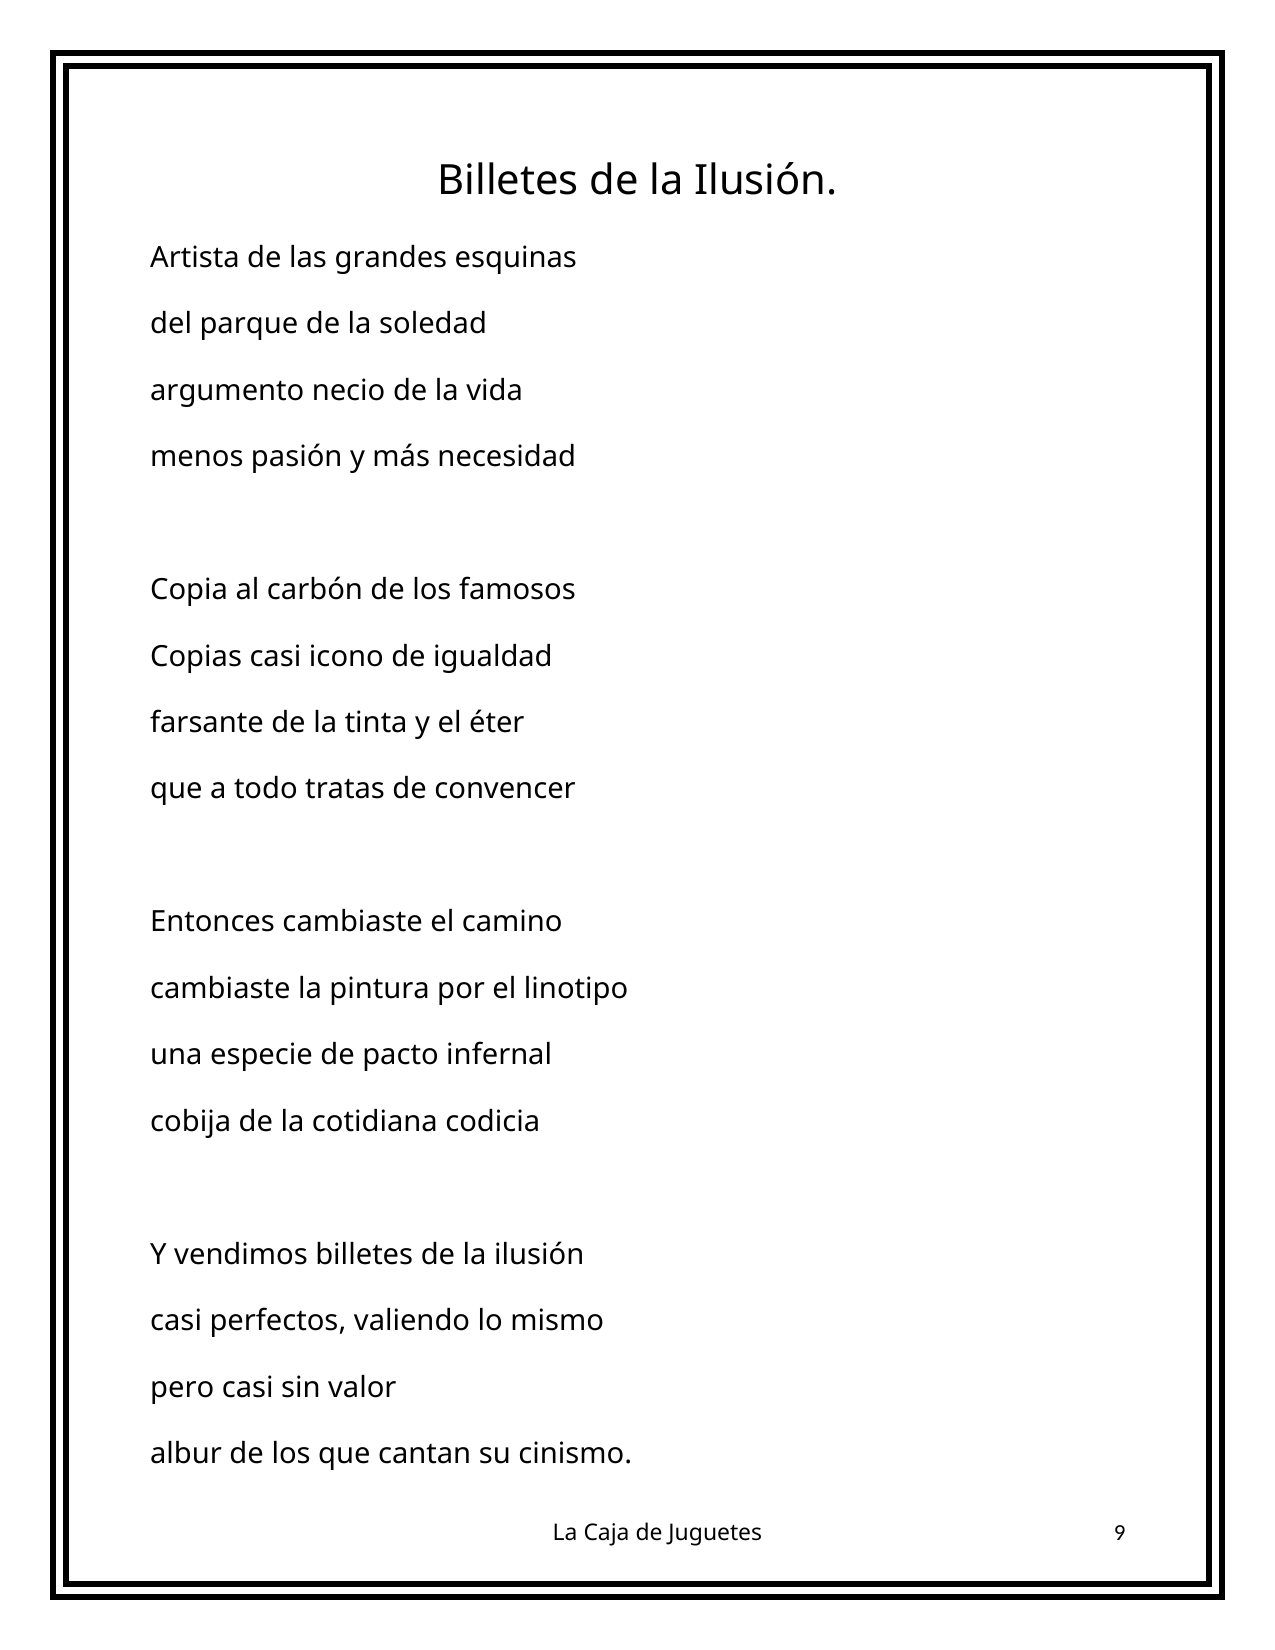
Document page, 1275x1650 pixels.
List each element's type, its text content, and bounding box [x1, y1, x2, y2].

text Billetes de la Ilusión. [150, 150, 1125, 207]
text menos pasión y más necesidad [150, 435, 1125, 475]
text albur de los que cantan su cinismo. [150, 1432, 1125, 1472]
text Copia al carbón de los famosos [150, 568, 1125, 608]
text una especie de pacto infernal [150, 1033, 1125, 1073]
text argumento necio de la vida [150, 369, 1125, 409]
text cobija de la cotidiana codicia [150, 1100, 1125, 1140]
text Entonces cambiaste el camino [150, 901, 1125, 940]
text casi perfectos, valiendo lo mismo [150, 1299, 1125, 1339]
text del parque de la soledad [150, 302, 1125, 342]
text pero casi sin valor [150, 1366, 1125, 1406]
text Y vendimos billetes de la ilusión [150, 1233, 1125, 1273]
text que a todo tratas de convencer [150, 768, 1125, 807]
text Artista de las grandes esquinas [150, 236, 1125, 276]
text Copias casi icono de igualdad [150, 635, 1125, 674]
text cambiaste la pintura por el linotipo [150, 967, 1125, 1007]
text farsante de la tinta y el éter [150, 701, 1125, 741]
